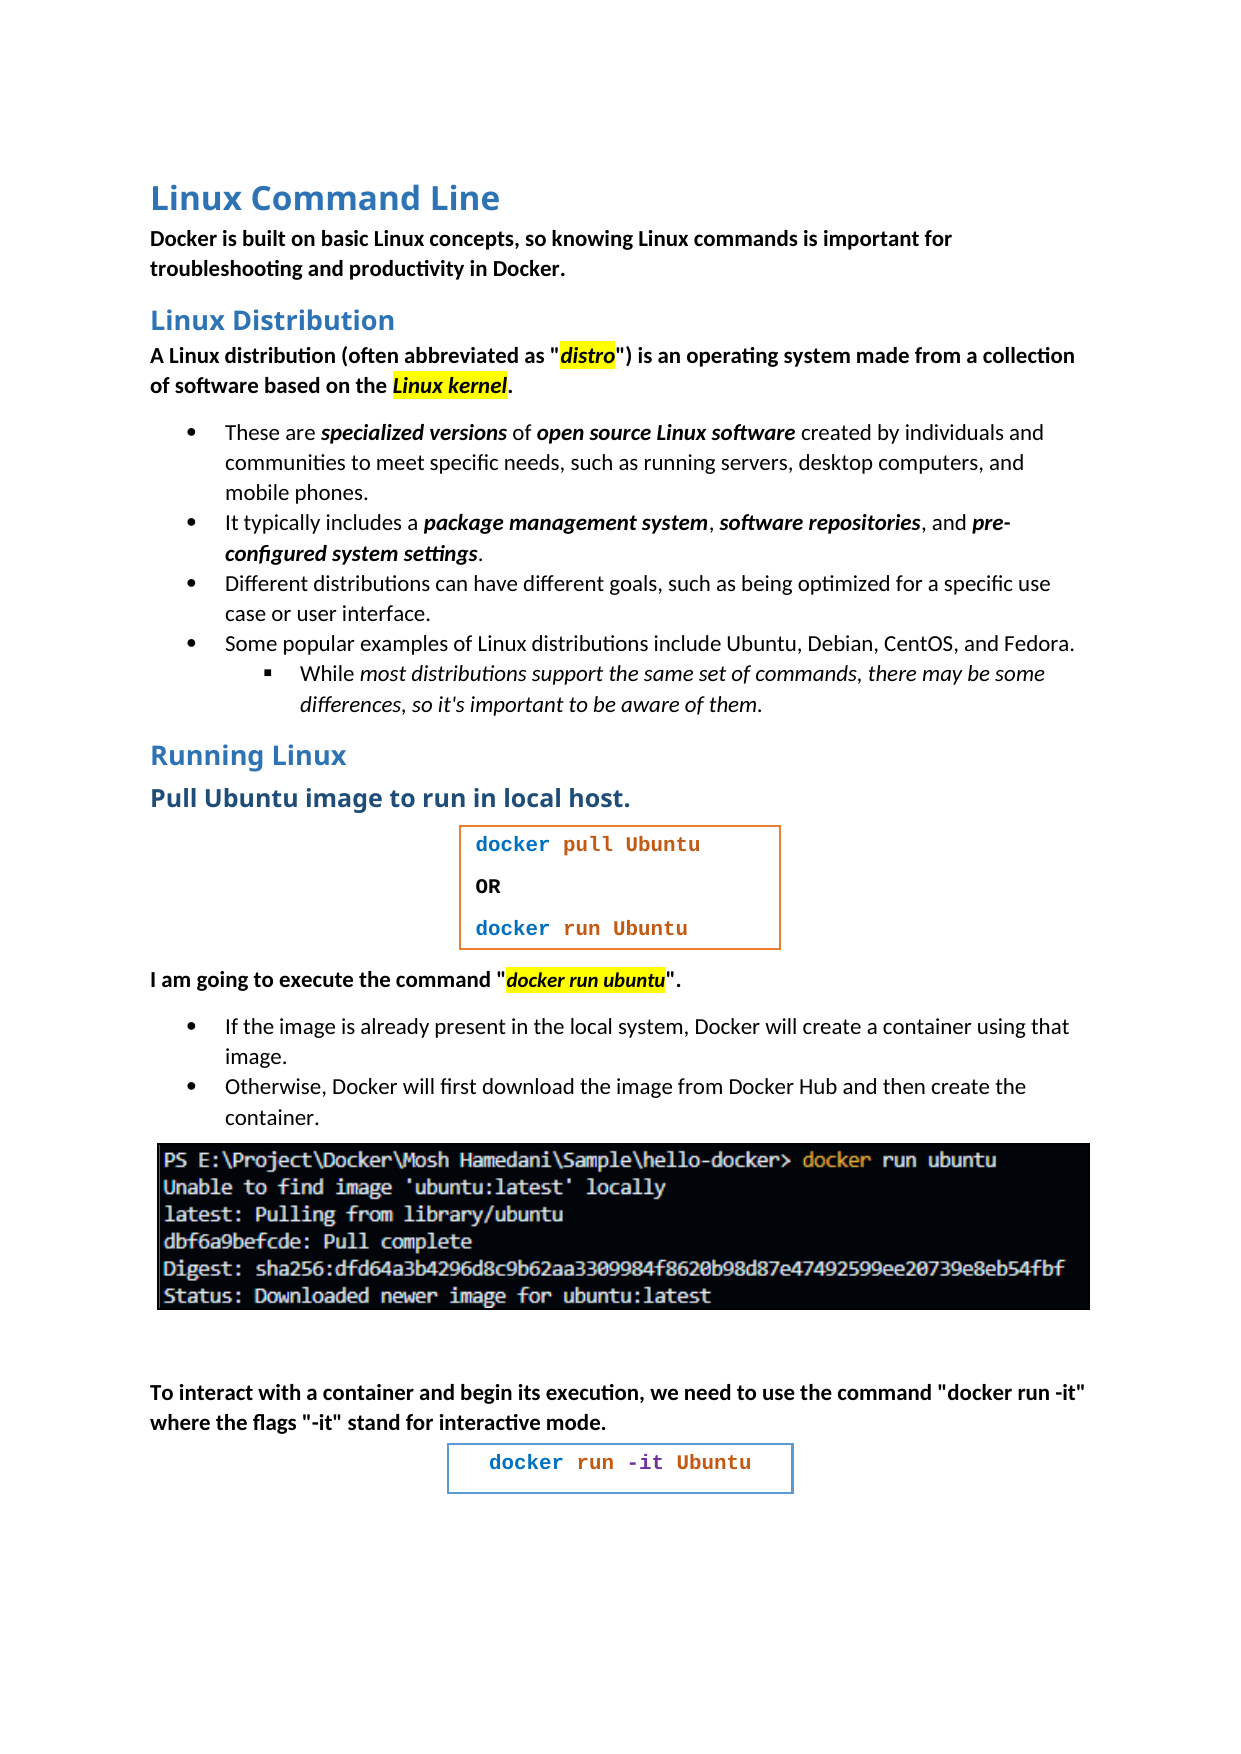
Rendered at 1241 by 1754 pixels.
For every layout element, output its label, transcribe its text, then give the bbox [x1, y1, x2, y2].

list Some popular examples of Linux distributions include Ubuntu, Debian, CentOS, and Fedora. [187, 629, 1090, 657]
subtitle Linux Command Line [150, 175, 1090, 220]
subtitle Linux Distribution [150, 301, 1090, 338]
subtitle Running Linux [150, 737, 1090, 773]
picture [159, 1145, 1088, 1308]
list It typically includes a package management system, software repositories, and pre-configured system settings. [187, 508, 1090, 567]
text I am going to execute the command "docker run ubuntu". [150, 817, 1090, 993]
list Otherwise, Docker will first download the image from Docker Hub and then create the container. [187, 1072, 1090, 1131]
text Docker is built on basic Linux concepts, so knowing Linux commands is important for troubleshooting and productivity in Docker. [150, 224, 1090, 282]
list These are specialized versions of open source Linux software created by individuals and communities to meet specific needs, such as running servers, desktop computers, and mobile phones. [187, 418, 1090, 506]
list Different distributions can have different goals, such as being optimized for a specific use case or user interface. [187, 569, 1090, 627]
text To interact with a container and begin its execution, we need to use the command "docker run -it" where the flags "-it" stand for interactive mode. [150, 1378, 1090, 1436]
text A Linux distribution (often abbreviated as "distro") is an operating system made from a collection of software based on the Linux kernel. [150, 341, 1090, 399]
subtitle Pull Ubuntu image to run in local host. [150, 781, 1090, 815]
list While most distributions support the same set of commands, there may be some differences, so it's important to be aware of them. [262, 659, 1090, 718]
list If the image is already present in the local system, Docker will create a container using that image. [187, 1012, 1090, 1070]
